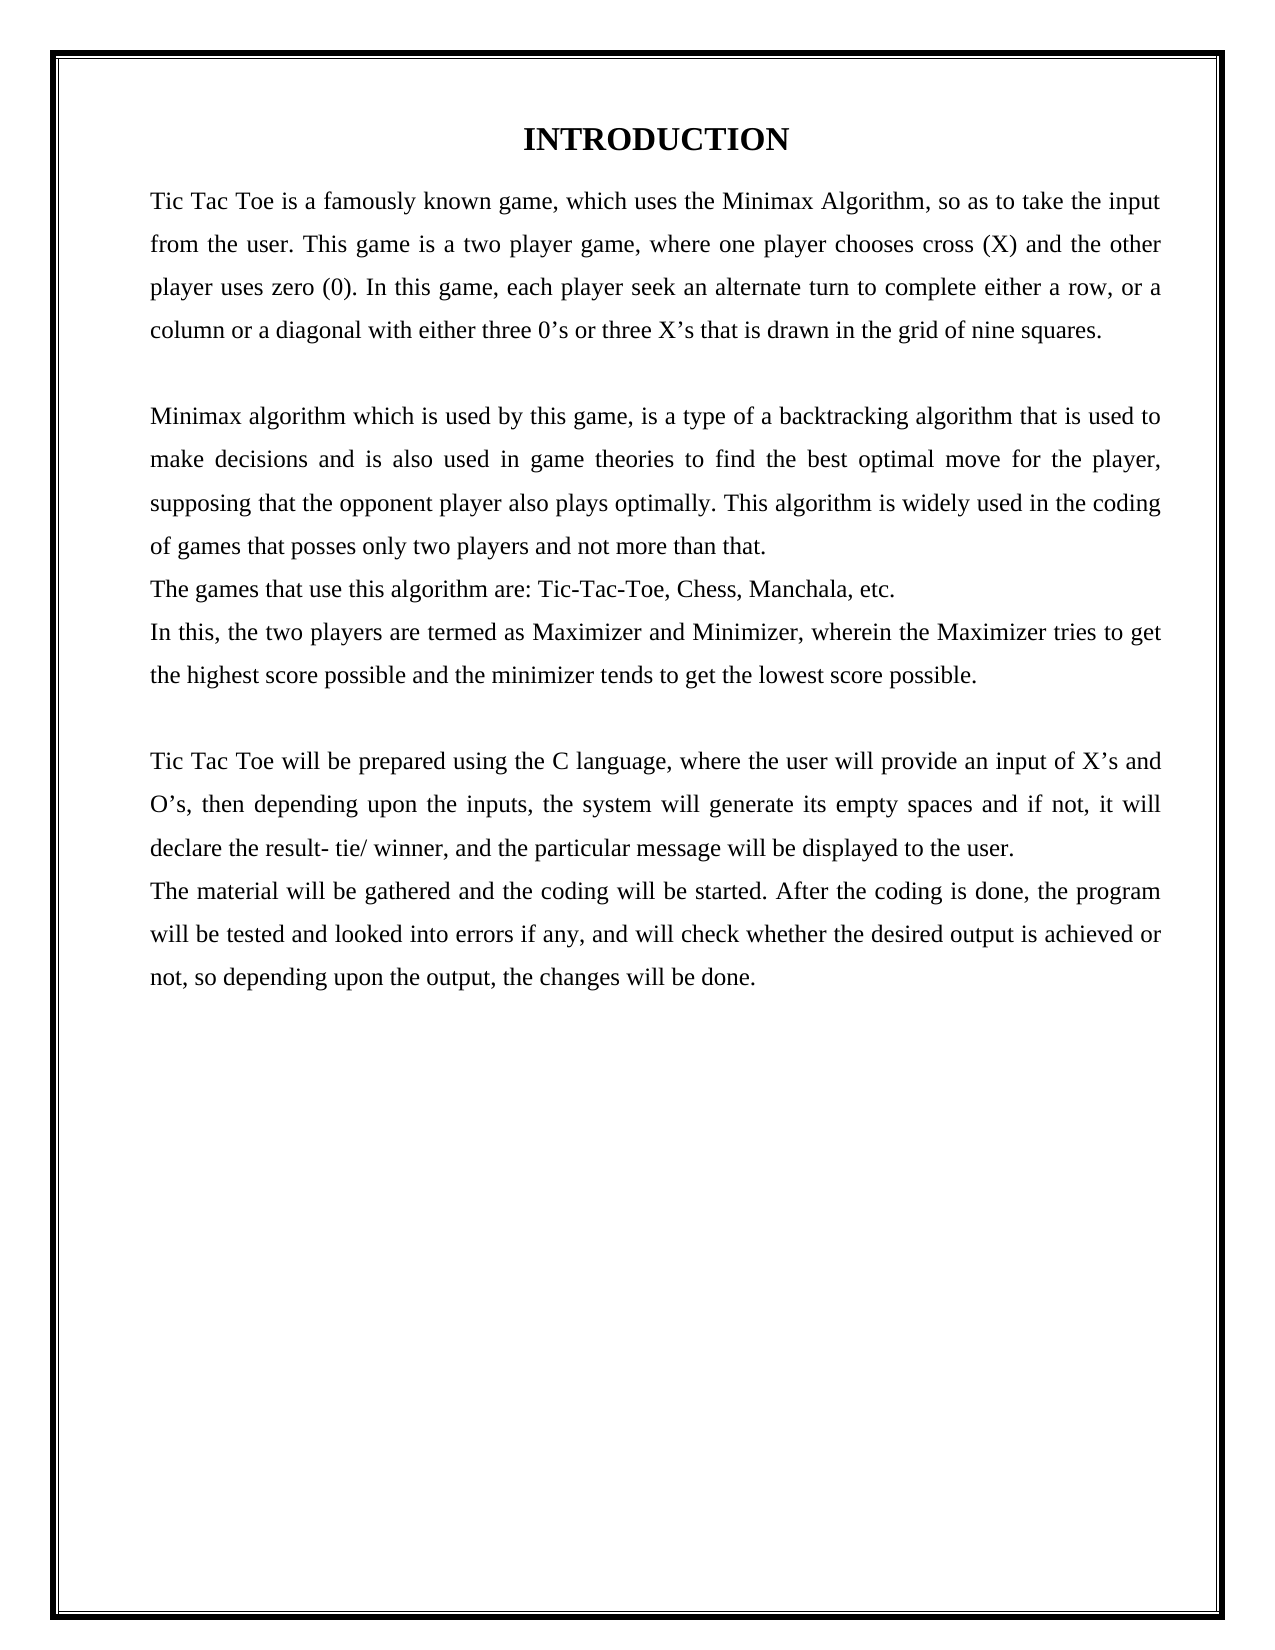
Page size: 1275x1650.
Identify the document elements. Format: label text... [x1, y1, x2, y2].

text In this, the two players are termed as Maximizer and Minimizer, wherein the Maximizer tries to get the highest score possible and the minimizer tends to get the lowest score possible. [150, 617, 1162, 689]
text The material will be gathered and the coding will be started. After the coding is done, the program will be tested and looked into errors if any, and will check whether the desired output is achieved or not, so depending upon the output, the changes will be done. [150, 876, 1162, 991]
text The games that use this algorithm are: Tic-Tac-Toe, Chess, Manchala, etc. [150, 574, 1162, 603]
text INTRODUCTION [150, 119, 1162, 157]
text Tic Tac Toe is a famously known game, which uses the Minimax Algorithm, so as to take the input from the user. This game is a two player game, where one player chooses cross (X) and the other player uses zero (0). In this game, each player seek an alternate turn to complete either a row, or a column or a diagonal with either three 0’s or three X’s that is drawn in the grid of nine squares. [150, 186, 1162, 344]
text Minimax algorithm which is used by this game, is a type of a backtracking algorithm that is used to make decisions and is also used in game theories to find the best optimal move for the player, supposing that the opponent player also plays optimally. This algorithm is widely used in the coding of games that posses only two players and not more than that. [150, 401, 1162, 559]
text Tic Tac Toe will be prepared using the C language, where the user will provide an input of X’s and O’s, then depending upon the inputs, the system will generate its empty spaces and if not, it will declare the result- tie/ winner, and the particular message will be displayed to the user. [150, 746, 1162, 861]
